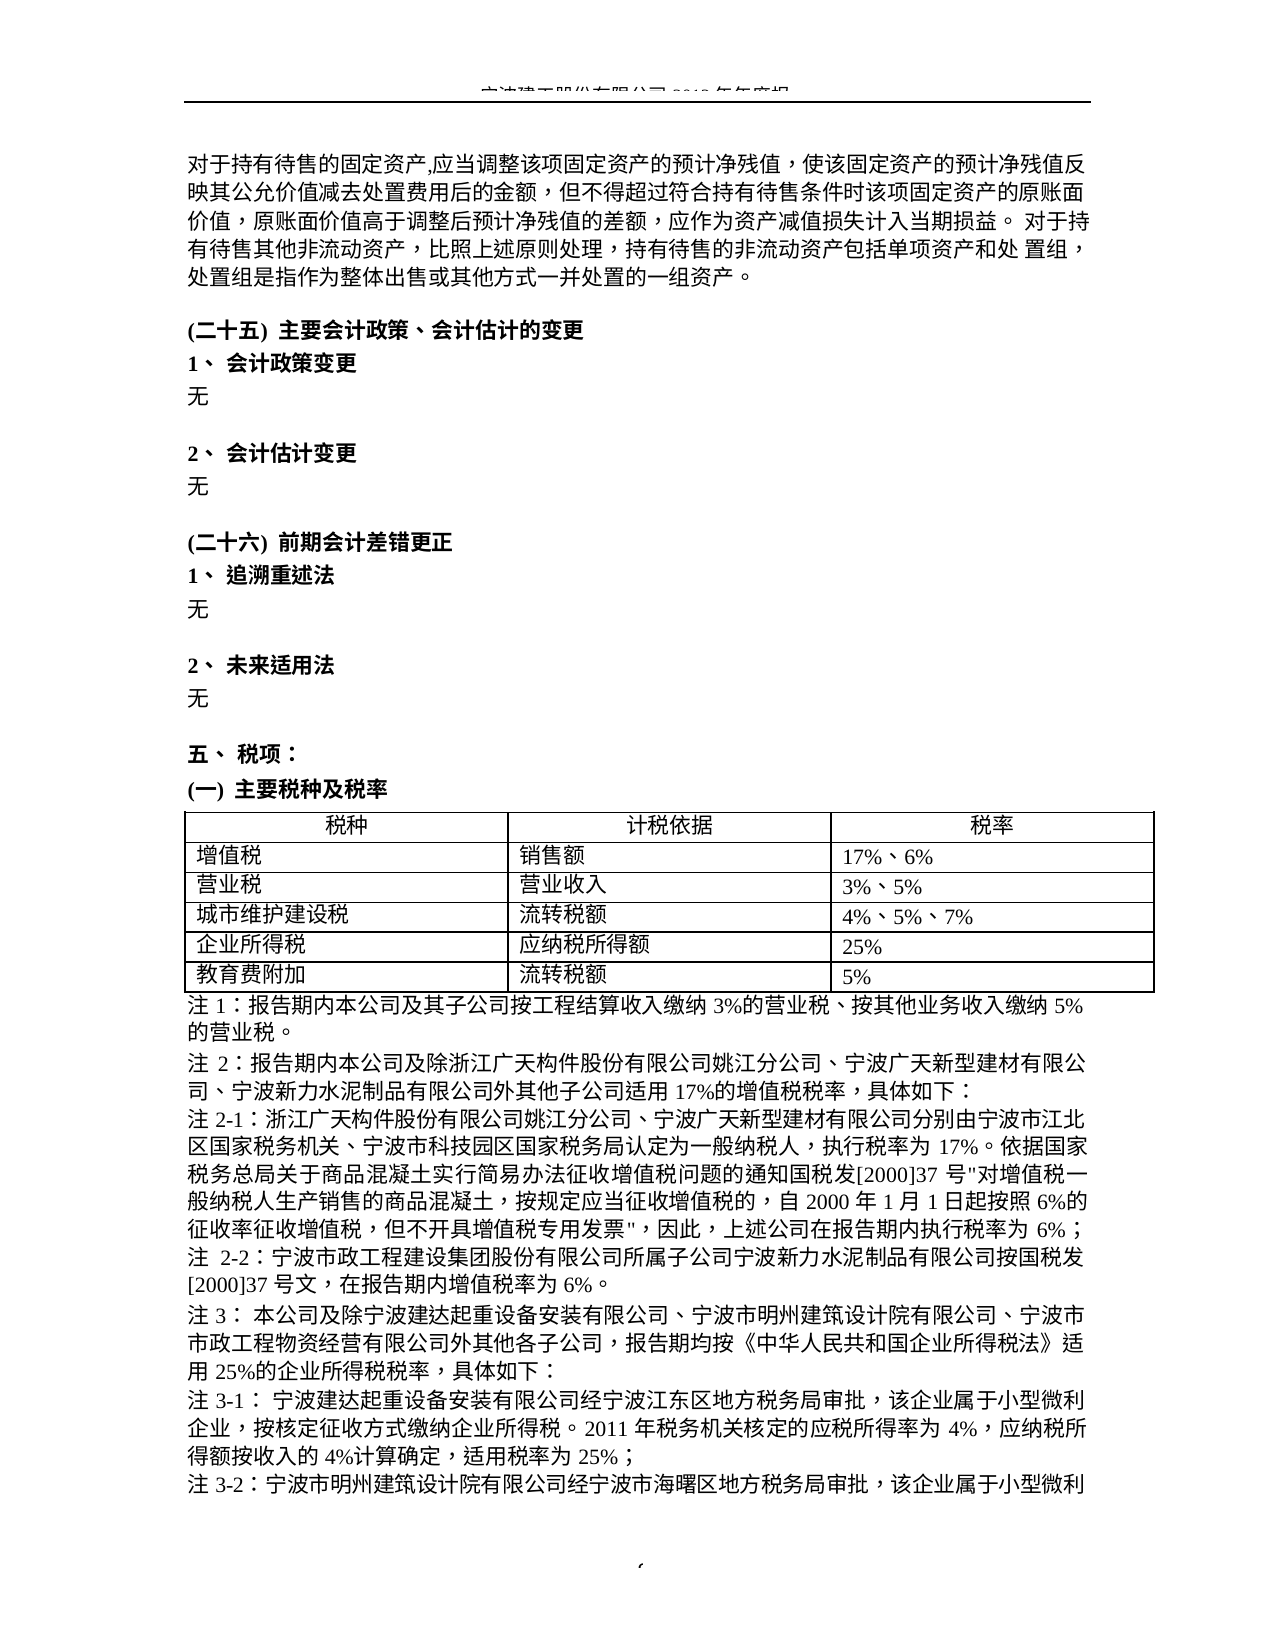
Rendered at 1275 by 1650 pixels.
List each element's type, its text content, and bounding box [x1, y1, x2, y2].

text 注 2-1：浙江广天构件股份有限公司姚江分公司、宁波广天新型建材有限公司分别由宁波市江北 区国家税务机关、宁波市科技园区国家税务局认定为一般纳税人，执行税率为 17%。依据国家 税务总局关于商品混凝土实行简易办法征收增值税问题的通知国税发[2000]37 号"对增值税一 般纳税人生产销售的商品混凝土，按规定应当征收增值税的，自 2000 年 1 月 1 日起按照 6%的 征收率征收增值税，但不开具增值税专用发票"，因此，上述公司在报告期内执行税率为 6%； 注 2-2：宁波市政工程建设集团股份有限公司所属子公司宁波新力水泥制品有限公司按国税发 [2000]37 号文，在报告期内增值税率为 6%。 [187, 1105, 1088, 1299]
text 2、 未来适用法 无 [187, 650, 343, 713]
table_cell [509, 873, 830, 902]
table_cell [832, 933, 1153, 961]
text 注 3-1： 宁波建达起重设备安装有限公司经宁波江东区地方税务局审批，该企业属于小型微利 企业，按核定征收方式缴纳企业所得税。2011 年税务机关核定的应税所得率为 4%，应纳税所 得额按收入的 4%计算确定，适用税率为 25%； [187, 1385, 1088, 1470]
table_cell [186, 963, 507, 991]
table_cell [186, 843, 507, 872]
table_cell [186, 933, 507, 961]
text 五、 税项： [187, 739, 508, 769]
text 注 1：报告期内本公司及其子公司按工程结算收入缴纳 3%的营业税、按其他业务收入缴纳 5% [187, 993, 1169, 1018]
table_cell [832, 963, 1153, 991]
text 注 2：报告期内本公司及除浙江广天构件股份有限公司姚江分公司、宁波广天新型建材有限公 司、宁波新力水泥制品有限公司外其他子公司适用 17%的增值税税率，具体如下： [187, 1049, 1087, 1105]
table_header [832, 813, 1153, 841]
text 1、 会计政策变更 无 [187, 348, 365, 411]
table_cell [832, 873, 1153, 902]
text 对于持有待售的固定资产,应当调整该项固定资产的预计净残值，使该固定资产的预计净残值反 映其公允价值减去处置费用后的金额，但不得超过符合持有待售条件时该项固定资产的原账面 价值，原账面价值高于调整后预计净残值的差额，应作为资产减值损失计入当期损益。 对于持有待售其他非流动资产，比照上述原则处理，持有待售的非流动资产包括单项资产和处 置组，处置组是指作为整体出售或其他方式一并处置的一组资产。 [187, 150, 1099, 292]
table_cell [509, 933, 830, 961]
text (一) 主要税种及税率 [187, 774, 508, 804]
text (二十六) 前期会计差错更正 [187, 527, 508, 557]
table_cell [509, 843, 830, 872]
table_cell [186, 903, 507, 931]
text 注 3： 本公司及除宁波建达起重设备安装有限公司、宁波市明州建筑设计院有限公司、宁波市 市政工程物资经营有限公司外其他各子公司，报告期均按《中华人民共和国企业所得税法》适 用 25%的企业所得税税率，具体如下： [187, 1300, 1088, 1385]
text 的营业税。 [187, 1018, 1169, 1046]
text 2、 会计估计变更 无 [187, 438, 365, 500]
subtitle (二十五) 主要会计政策、会计估计的变更 [187, 315, 724, 345]
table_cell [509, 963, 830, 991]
text 1、 追溯重述法 无 [187, 561, 343, 623]
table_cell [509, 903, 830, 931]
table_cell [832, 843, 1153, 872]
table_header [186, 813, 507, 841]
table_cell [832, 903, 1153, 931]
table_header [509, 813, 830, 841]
text 注 3-2：宁波市明州建筑设计院有限公司经宁波市海曙区地方税务局审批，该企业属于小型微利 [187, 1470, 1169, 1498]
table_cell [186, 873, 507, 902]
